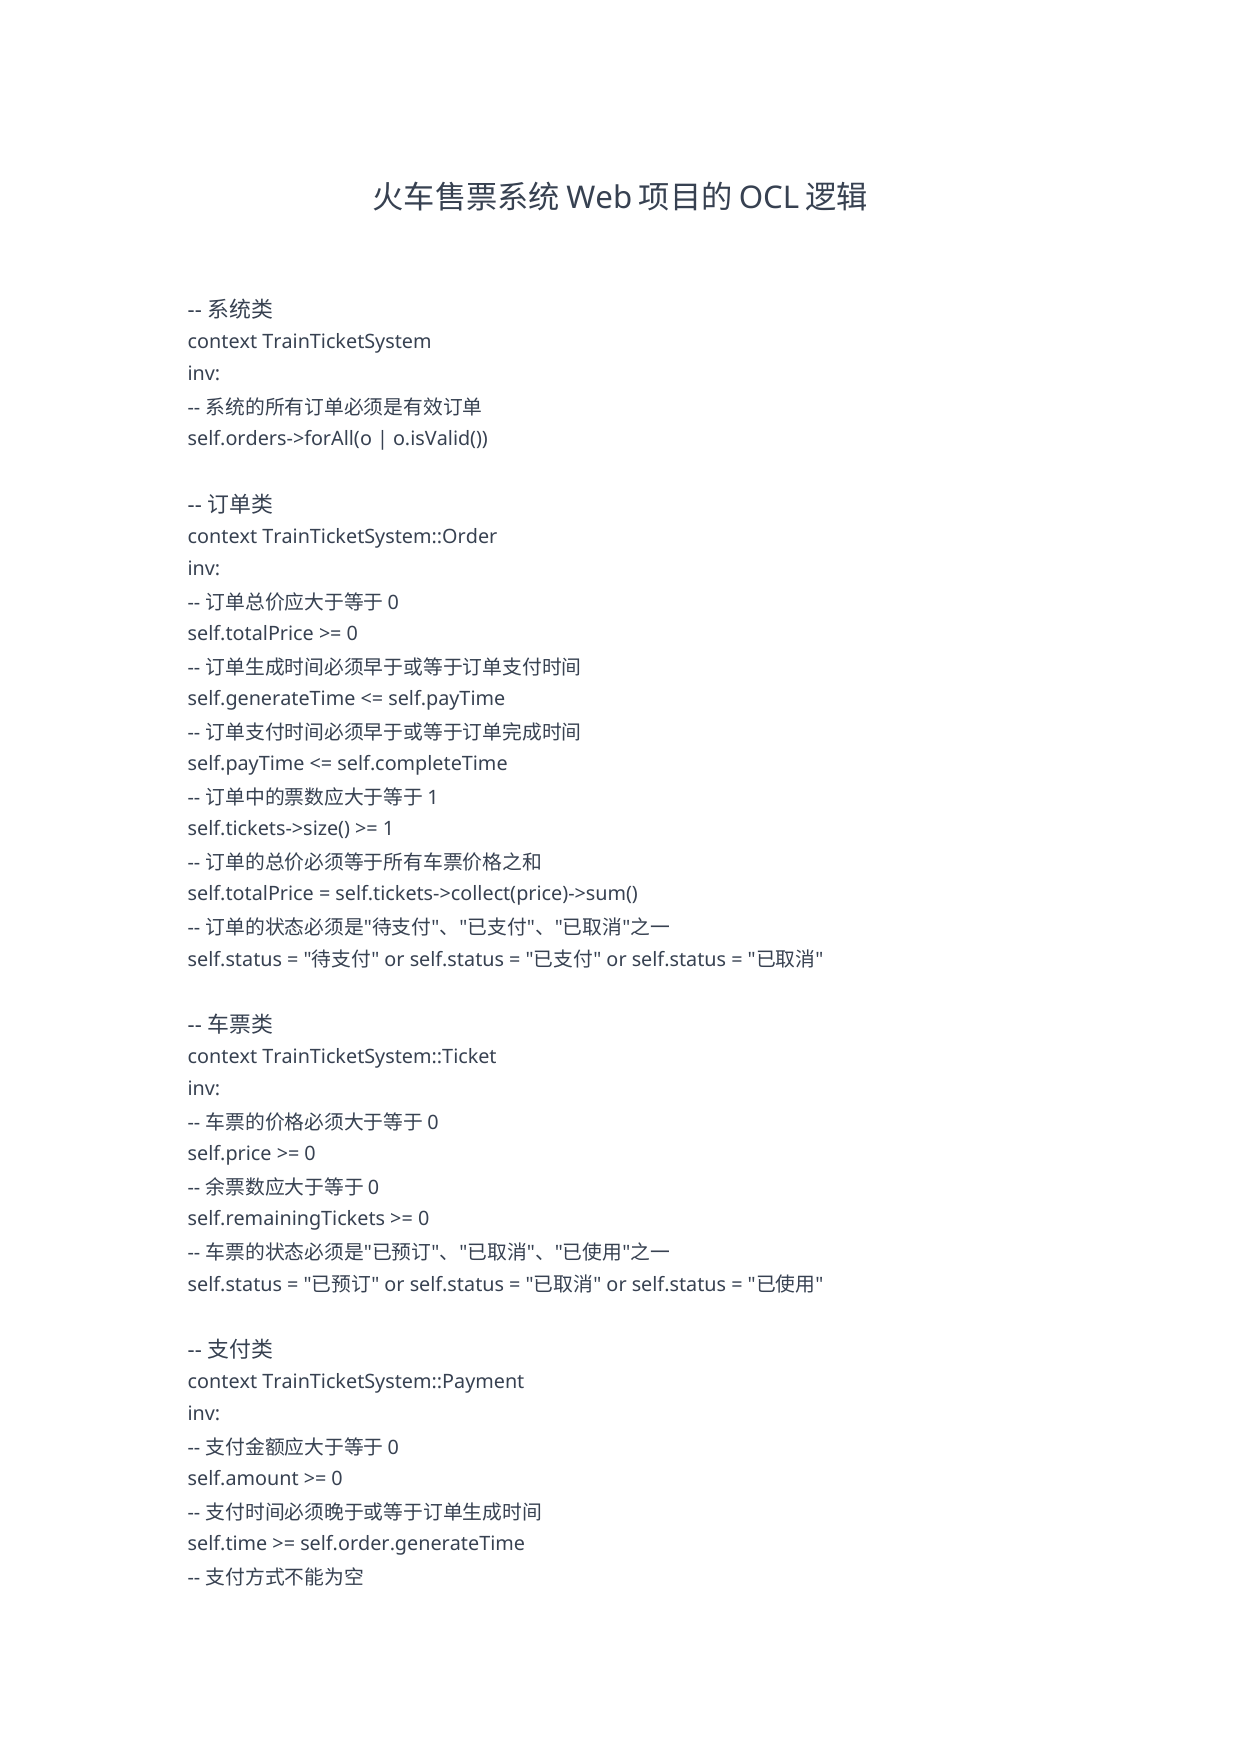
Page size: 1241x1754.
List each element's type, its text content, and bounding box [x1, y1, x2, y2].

text -- 车票的状态必须是"已预订"、"已取消"、"已使用"之一 [187, 1234, 1053, 1267]
text -- 系统类 [187, 292, 1053, 324]
text self.payTime <= self.completeTime [187, 747, 1053, 779]
text -- 订单生成时间必须早于或等于订单支付时间 [187, 649, 1053, 682]
text context TrainTicketSystem::Ticket [187, 1039, 1053, 1072]
text -- 订单支付时间必须早于或等于订单完成时间 [187, 714, 1053, 747]
text self.amount >= 0 [187, 1462, 1053, 1494]
text -- 余票数应大于等于0 [187, 1169, 1053, 1202]
text inv: [187, 1072, 1053, 1104]
text context TrainTicketSystem::Order [187, 519, 1053, 552]
text self.time >= self.order.generateTime [187, 1527, 1053, 1559]
text -- 车票的价格必须大于等于0 [187, 1104, 1053, 1137]
text -- 支付类 [187, 1332, 1053, 1364]
text inv: [187, 1397, 1053, 1429]
text -- 支付方式不能为空 [187, 1559, 1053, 1592]
text 火车售票系统Web项目的OCL逻辑 [187, 162, 1053, 227]
text inv: [187, 357, 1053, 389]
text context TrainTicketSystem::Payment [187, 1364, 1053, 1397]
text self.status = "已预订" or self.status = "已取消" or self.status = "已使用" [187, 1267, 1053, 1299]
text -- 支付金额应大于等于0 [187, 1429, 1053, 1462]
text -- 车票类 [187, 1007, 1053, 1039]
text -- 订单中的票数应大于等于1 [187, 779, 1053, 812]
text self.orders->forAll(o | o.isValid()) [187, 422, 1053, 454]
text -- 订单的总价必须等于所有车票价格之和 [187, 844, 1053, 877]
text self.price >= 0 [187, 1137, 1053, 1169]
text self.totalPrice = self.tickets->collect(price)->sum() [187, 877, 1053, 909]
text inv: [187, 552, 1053, 584]
text self.status = "待支付" or self.status = "已支付" or self.status = "已取消" [187, 942, 1053, 974]
text -- 订单类 [187, 487, 1053, 519]
text -- 系统的所有订单必须是有效订单 [187, 389, 1053, 422]
text self.totalPrice >= 0 [187, 617, 1053, 649]
text -- 支付时间必须晚于或等于订单生成时间 [187, 1494, 1053, 1527]
text self.generateTime <= self.payTime [187, 682, 1053, 714]
text -- 订单的状态必须是"待支付"、"已支付"、"已取消"之一 [187, 909, 1053, 942]
text self.remainingTickets >= 0 [187, 1202, 1053, 1234]
text -- 订单总价应大于等于0 [187, 584, 1053, 617]
text self.tickets->size() >= 1 [187, 812, 1053, 844]
text context TrainTicketSystem [187, 324, 1053, 357]
